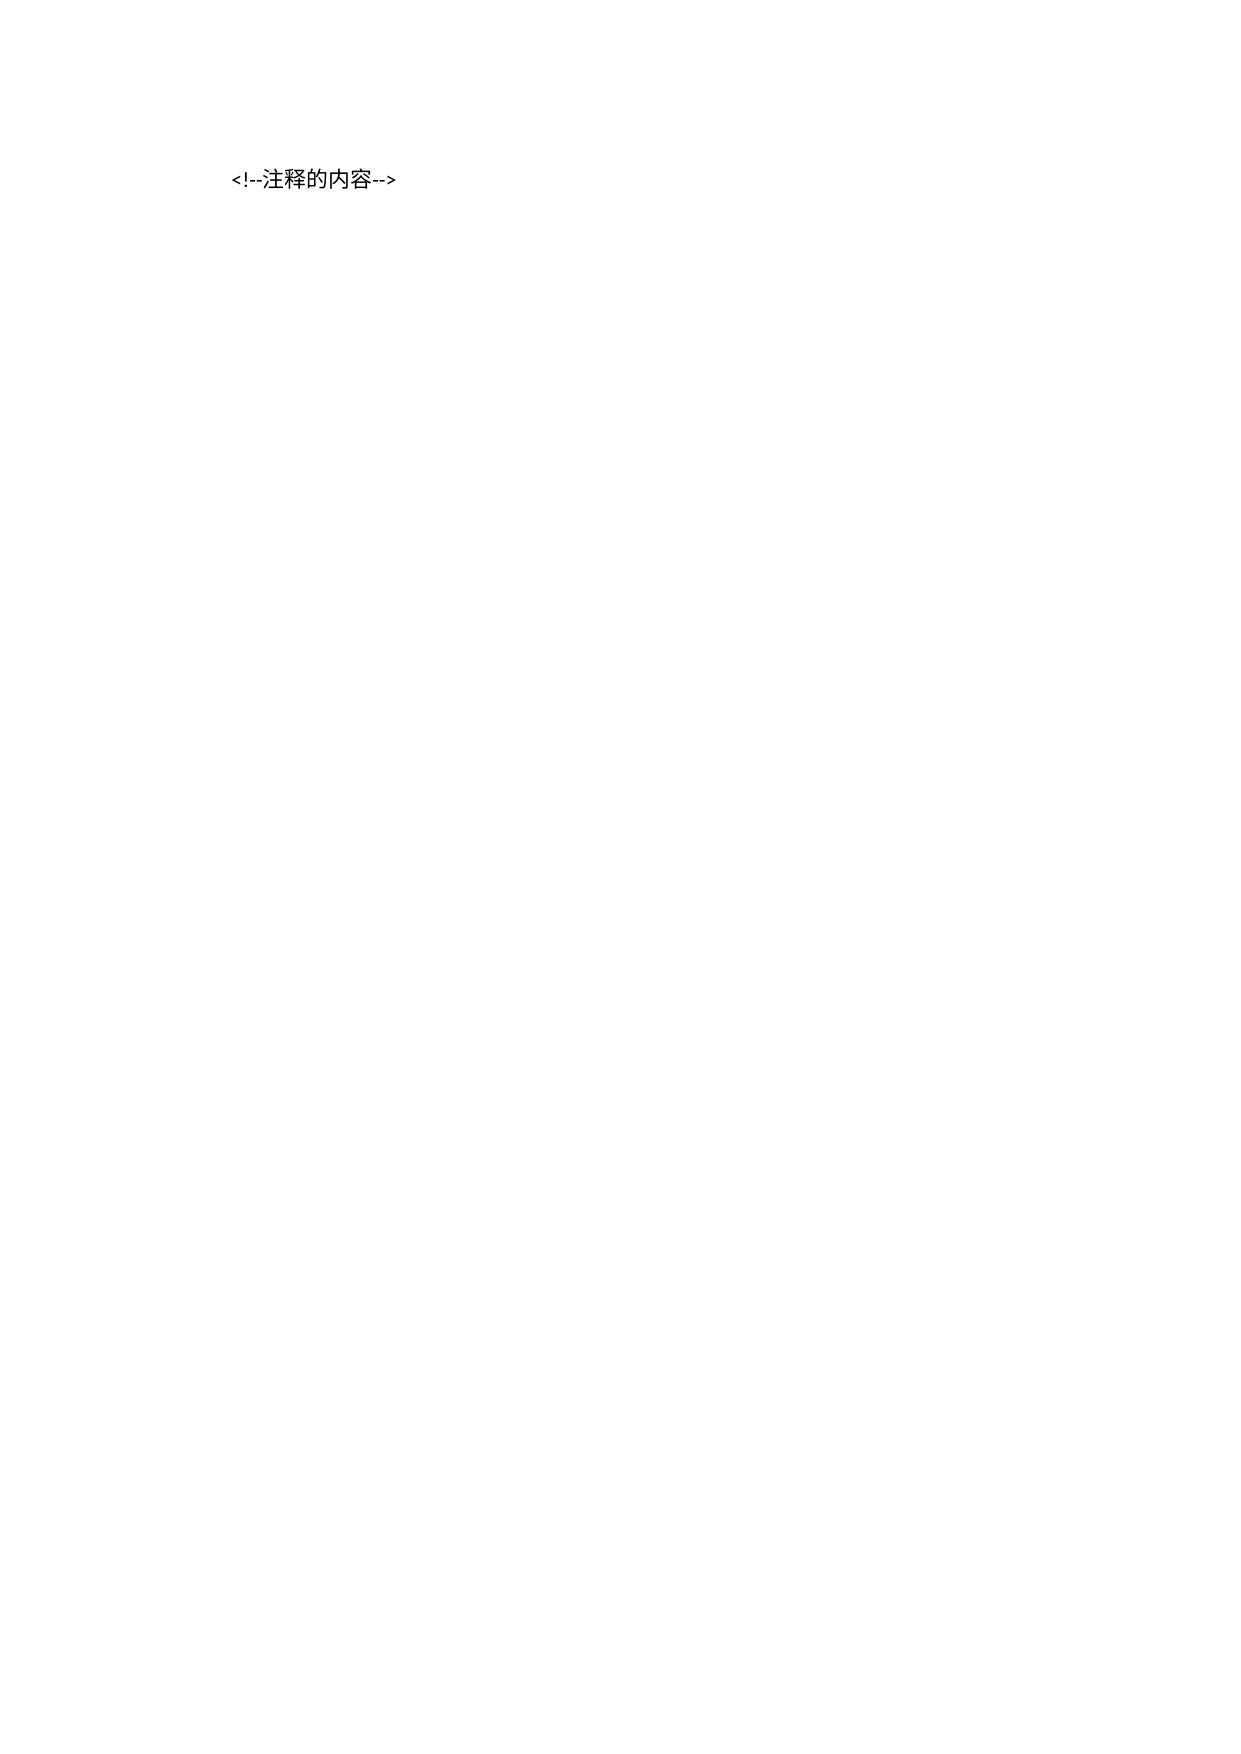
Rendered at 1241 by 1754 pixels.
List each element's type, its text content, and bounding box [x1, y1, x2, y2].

text <!--注释的内容--> [187, 162, 1053, 194]
